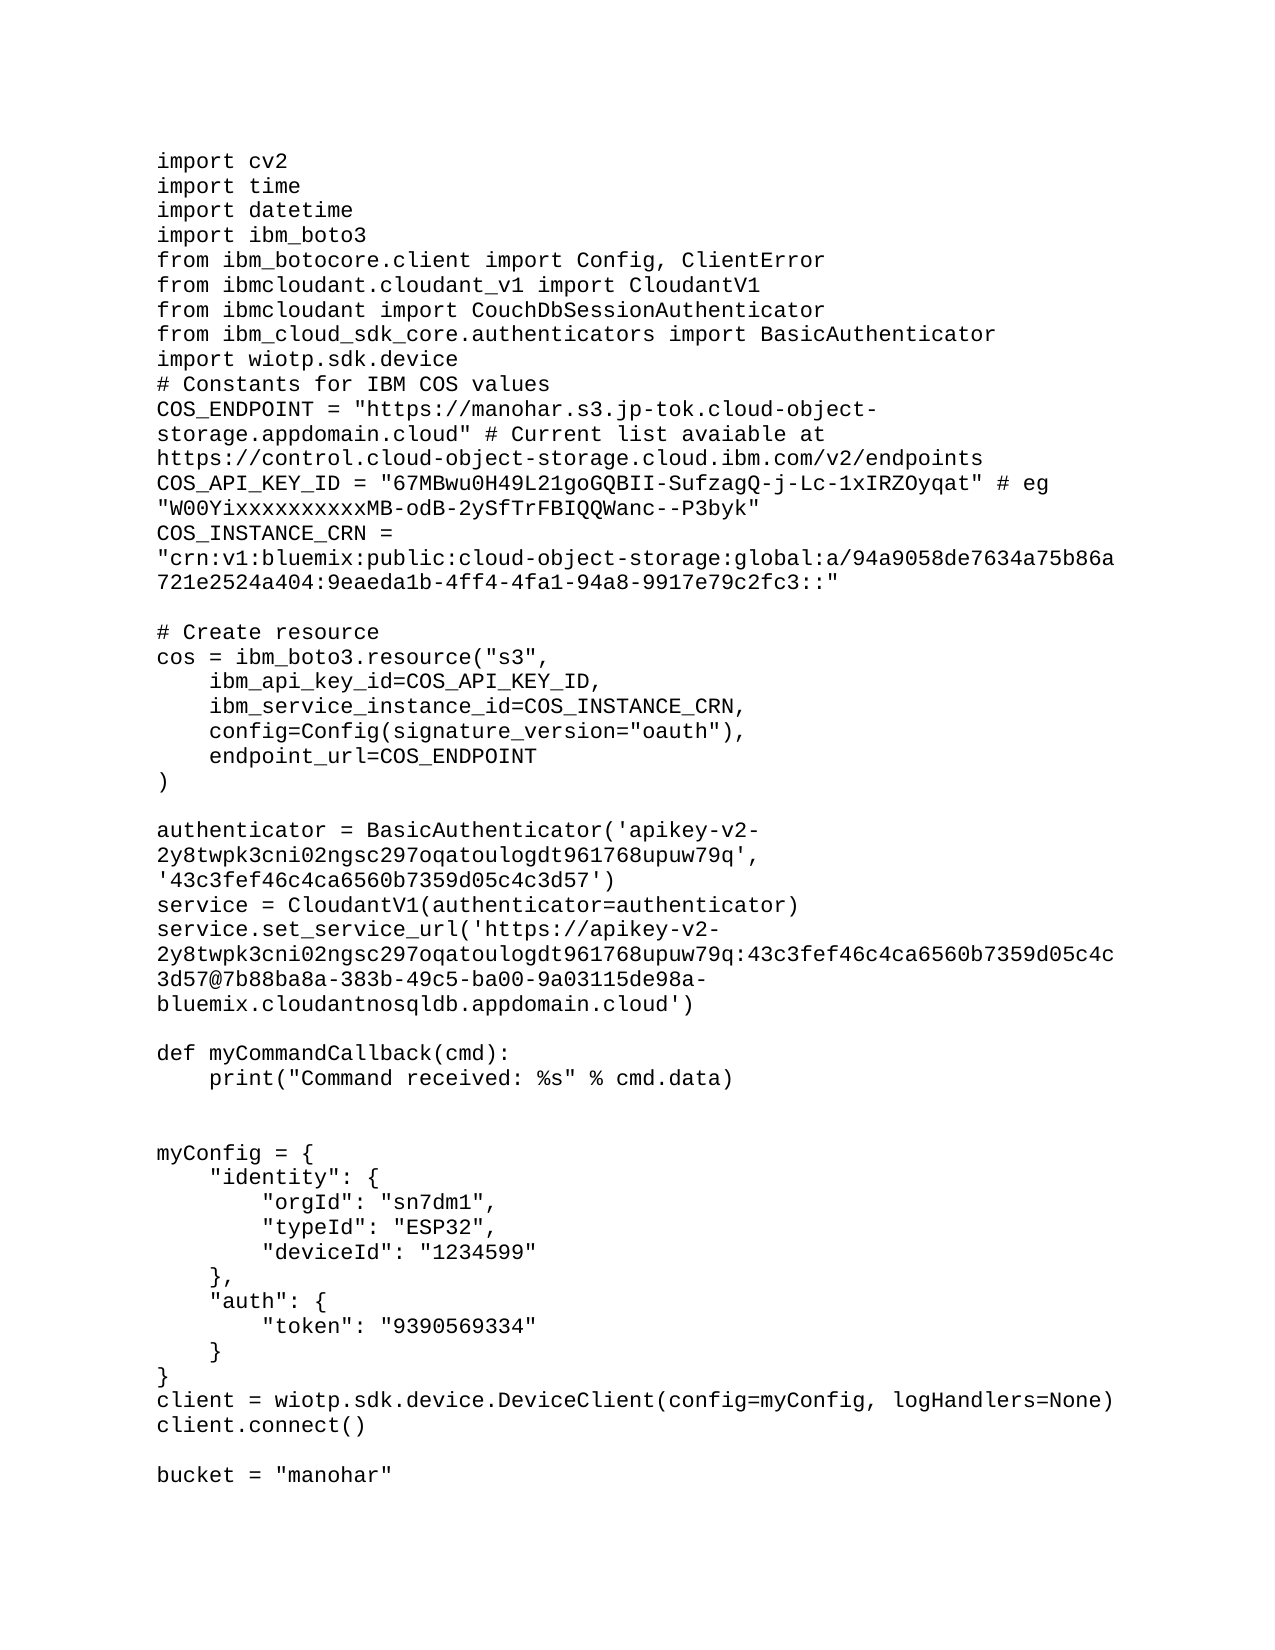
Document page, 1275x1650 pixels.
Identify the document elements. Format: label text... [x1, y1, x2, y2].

text COS_INSTANCE_CRN = "crn:v1:bluemix:public:cloud-object-storage:global:a/94a9058de7634a75b86a721e2524a404:9eaeda1b-4ff4-4fa1-94a8-9917e79c2fc3::" [156, 522, 1118, 596]
text myConfig = { [156, 1142, 1118, 1166]
text import datetime [156, 199, 1118, 224]
text bucket = "manohar" [156, 1464, 1118, 1489]
text cos = ibm_boto3.resource("s3", [156, 646, 1118, 671]
text from ibmcloudant.cloudant_v1 import CloudantV1 [156, 274, 1118, 299]
text "deviceId": "1234599" [156, 1241, 1118, 1266]
text import time [156, 175, 1118, 199]
text ibm_api_key_id=COS_API_KEY_ID, [156, 671, 1118, 695]
text ibm_service_instance_id=COS_INSTANCE_CRN, [156, 695, 1118, 720]
text import wiotp.sdk.device [156, 348, 1118, 373]
text client.connect() [156, 1414, 1118, 1439]
text from ibmcloudant import CouchDbSessionAuthenticator [156, 299, 1118, 323]
text } [156, 1365, 1118, 1389]
text client = wiotp.sdk.device.DeviceClient(config=myConfig, logHandlers=None) [156, 1389, 1118, 1414]
text "typeId": "ESP32", [156, 1216, 1118, 1241]
text import cv2 [156, 150, 1118, 175]
text import ibm_boto3 [156, 224, 1118, 249]
text "identity": { [156, 1166, 1118, 1191]
text } [156, 1340, 1118, 1365]
text config=Config(signature_version="oauth"), [156, 720, 1118, 745]
text from ibm_botocore.client import Config, ClientError [156, 249, 1118, 274]
text print("Command received: %s" % cmd.data) [156, 1067, 1118, 1092]
text # Create resource [156, 621, 1118, 646]
text ) [156, 770, 1118, 794]
text COS_ENDPOINT = "https://manohar.s3.jp-tok.cloud-object-storage.appdomain.cloud" # Current list avaiable at https://control.cloud-object-storage.cloud.ibm.com/v2/endpoints [156, 398, 1118, 472]
text "orgId": "sn7dm1", [156, 1191, 1118, 1216]
text service = CloudantV1(authenticator=authenticator) [156, 894, 1118, 918]
text COS_API_KEY_ID = "67MBwu0H49L21goGQBII-SufzagQ-j-Lc-1xIRZOyqat" # eg "W00YixxxxxxxxxxMB-odB-2ySfTrFBIQQWanc--P3byk" [156, 472, 1118, 522]
text from ibm_cloud_sdk_core.authenticators import BasicAuthenticator [156, 323, 1118, 348]
text "auth": { [156, 1290, 1118, 1315]
text # Constants for IBM COS values [156, 373, 1118, 398]
text service.set_service_url('https://apikey-v2-2y8twpk3cni02ngsc297oqatoulogdt961768upuw79q:43c3fef46c4ca6560b7359d05c4c3d57@7b88ba8a-383b-49c5-ba00-9a03115de98a-bluemix.cloudantnosqldb.appdomain.cloud') [156, 918, 1118, 1018]
text def myCommandCallback(cmd): [156, 1042, 1118, 1067]
text }, [156, 1266, 1118, 1290]
text endpoint_url=COS_ENDPOINT [156, 745, 1118, 770]
text authenticator = BasicAuthenticator('apikey-v2-2y8twpk3cni02ngsc297oqatoulogdt961768upuw79q', '43c3fef46c4ca6560b7359d05c4c3d57') [156, 819, 1118, 894]
text "token": "9390569334" [156, 1315, 1118, 1340]
